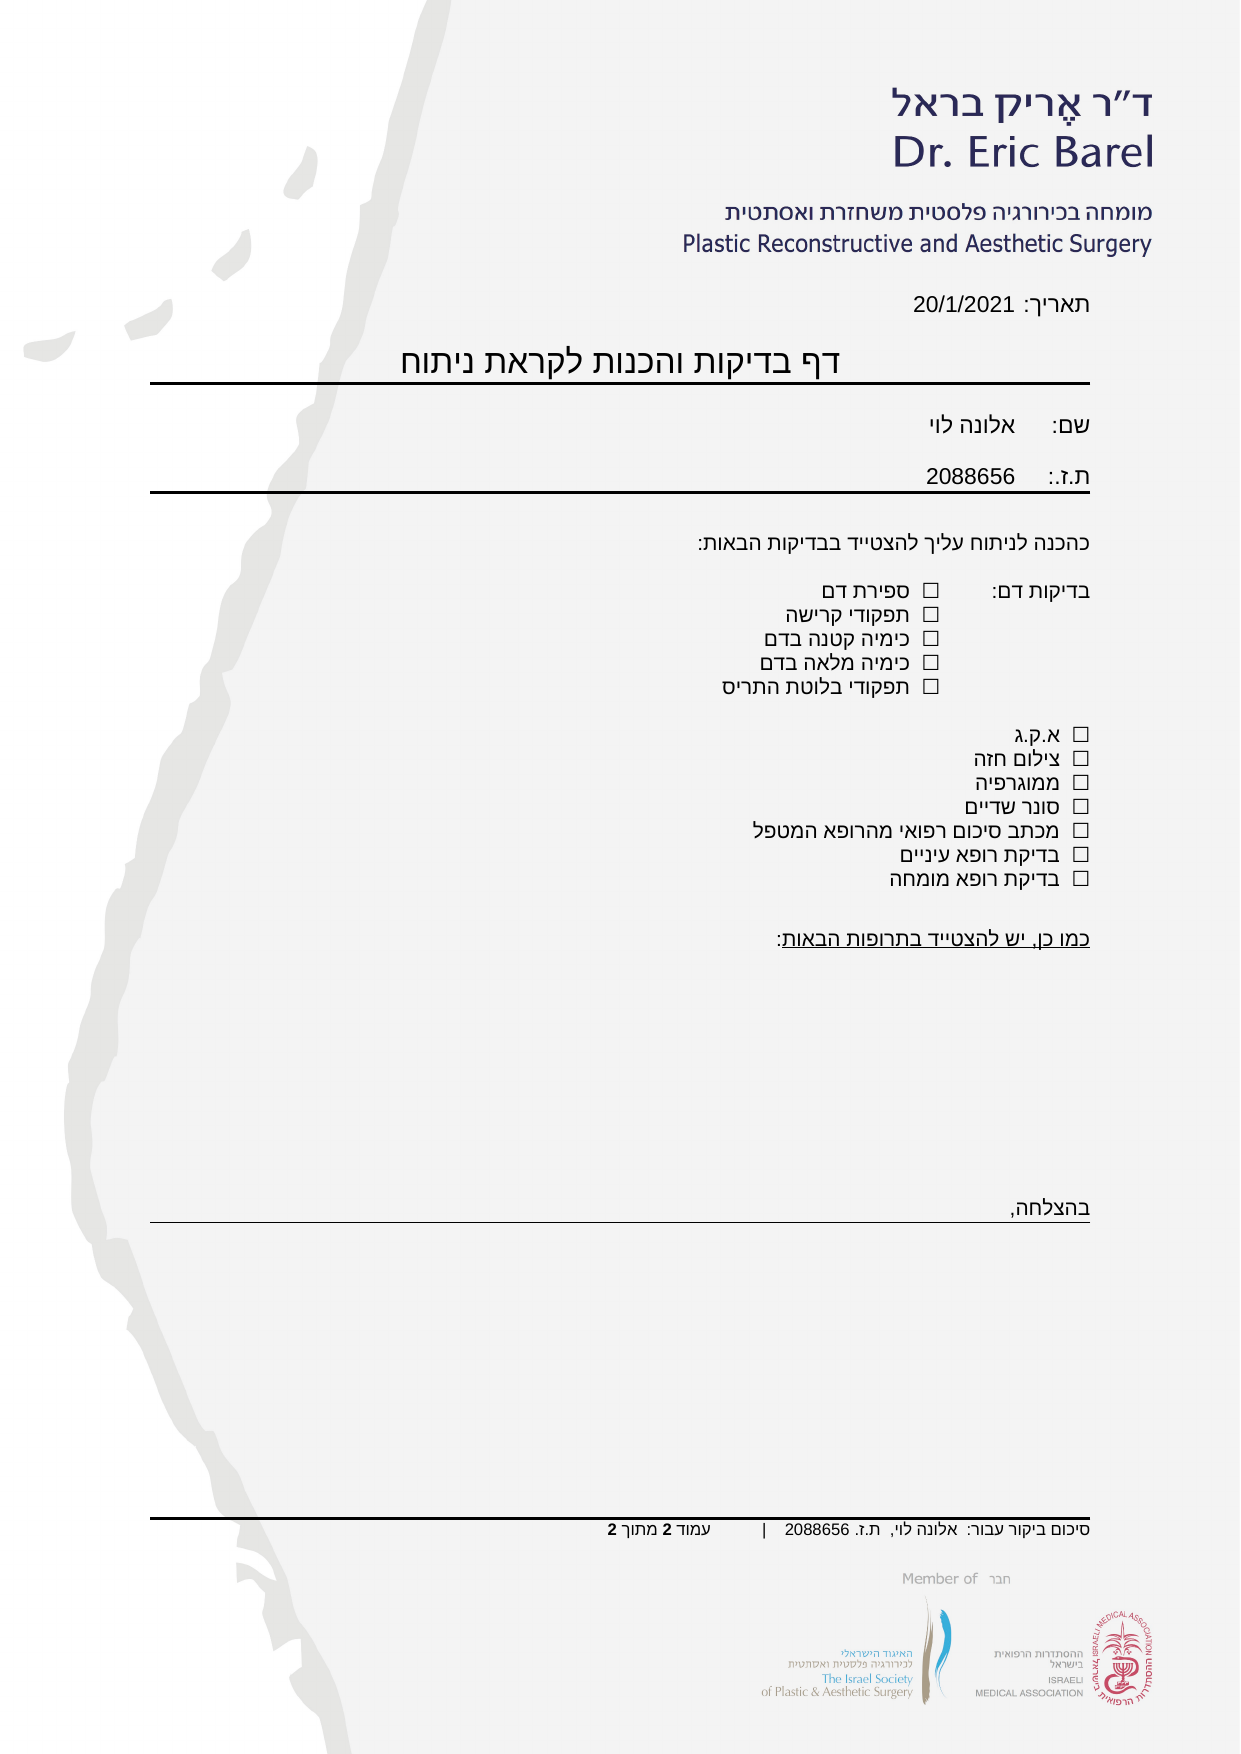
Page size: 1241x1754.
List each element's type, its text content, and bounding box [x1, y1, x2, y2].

text ☐ כימיה קטנה בדם [150, 627, 1090, 651]
text ת.ז.: 2088656 [150, 463, 1090, 491]
text ☐ תפקודי קרישה [150, 603, 1090, 627]
text שם: אלונה לוי [150, 412, 1090, 438]
text בהצלחה, [150, 1168, 1090, 1222]
text ☐ ממוגרפיה [150, 771, 1090, 795]
text ☐ א.ק.ג [150, 723, 1090, 747]
text כהכנה לניתוח עליך להצטייד בבדיקות הבאות: [150, 531, 1090, 555]
text ☐ בדיקת רופא מומחה [150, 867, 1090, 891]
text ☐ כימיה מלאה בדם [150, 651, 1090, 675]
text ☐ צילום חזה [150, 747, 1090, 771]
text ☐ תפקודי בלוטת התריס [150, 675, 1090, 699]
text כמו כן, יש להצטייד בתרופות הבאות: [150, 926, 1090, 950]
text ☐ מכתב סיכום רפואי מהרופא המטפל [150, 819, 1090, 843]
picture [0, 0, 1240, 1754]
text ☐ בדיקת רופא עיניים [150, 843, 1090, 867]
text דף בדיקות והכנות לקראת ניתוח [150, 342, 1090, 382]
text ☐ סונר שדיים [150, 795, 1090, 819]
text בדיקות דם: ☐ ספירת דם [150, 579, 1090, 603]
text תאריך: 20/1/2021 [150, 291, 1090, 317]
